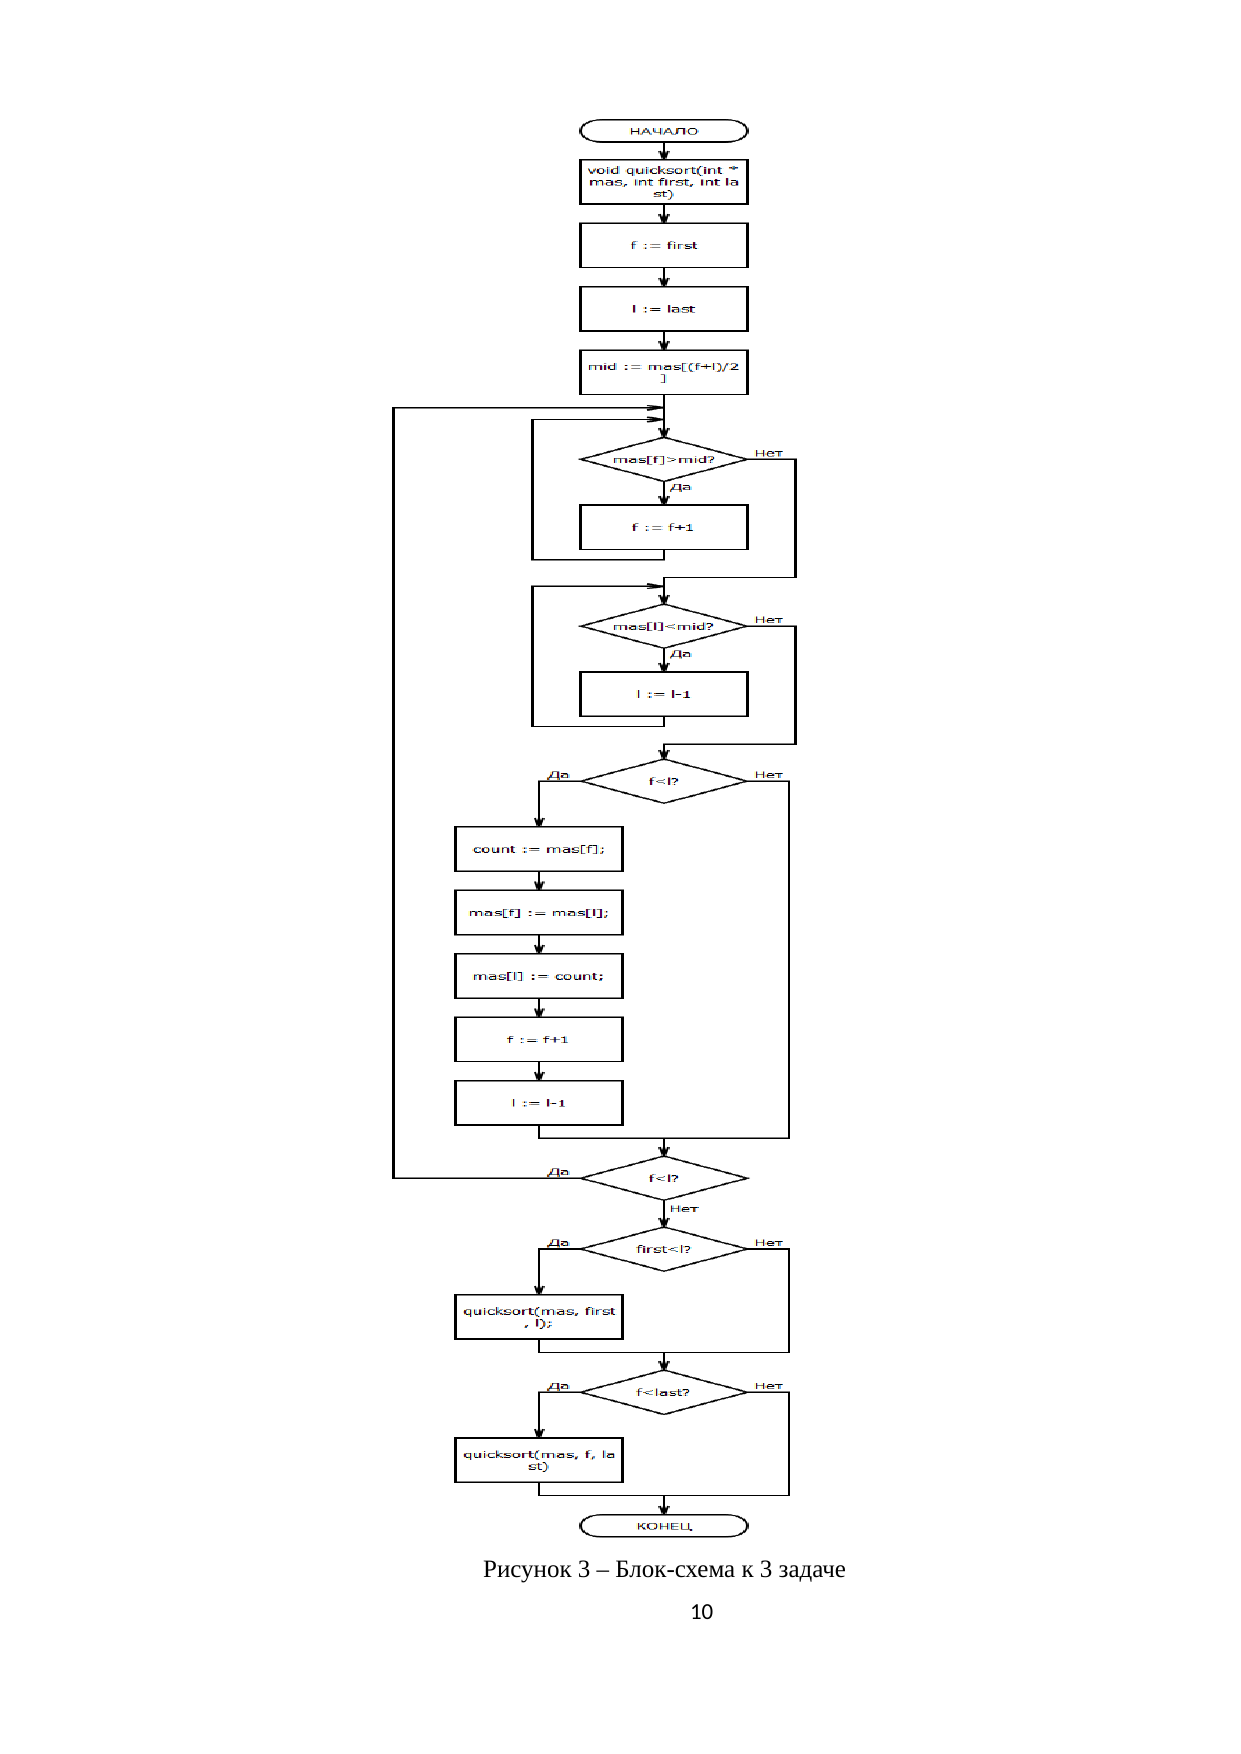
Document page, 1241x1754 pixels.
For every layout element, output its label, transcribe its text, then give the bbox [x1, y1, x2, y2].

picture [373, 118, 955, 1538]
text Рисунок 3 – Блок-схема к 3 задаче [177, 1554, 1152, 1583]
